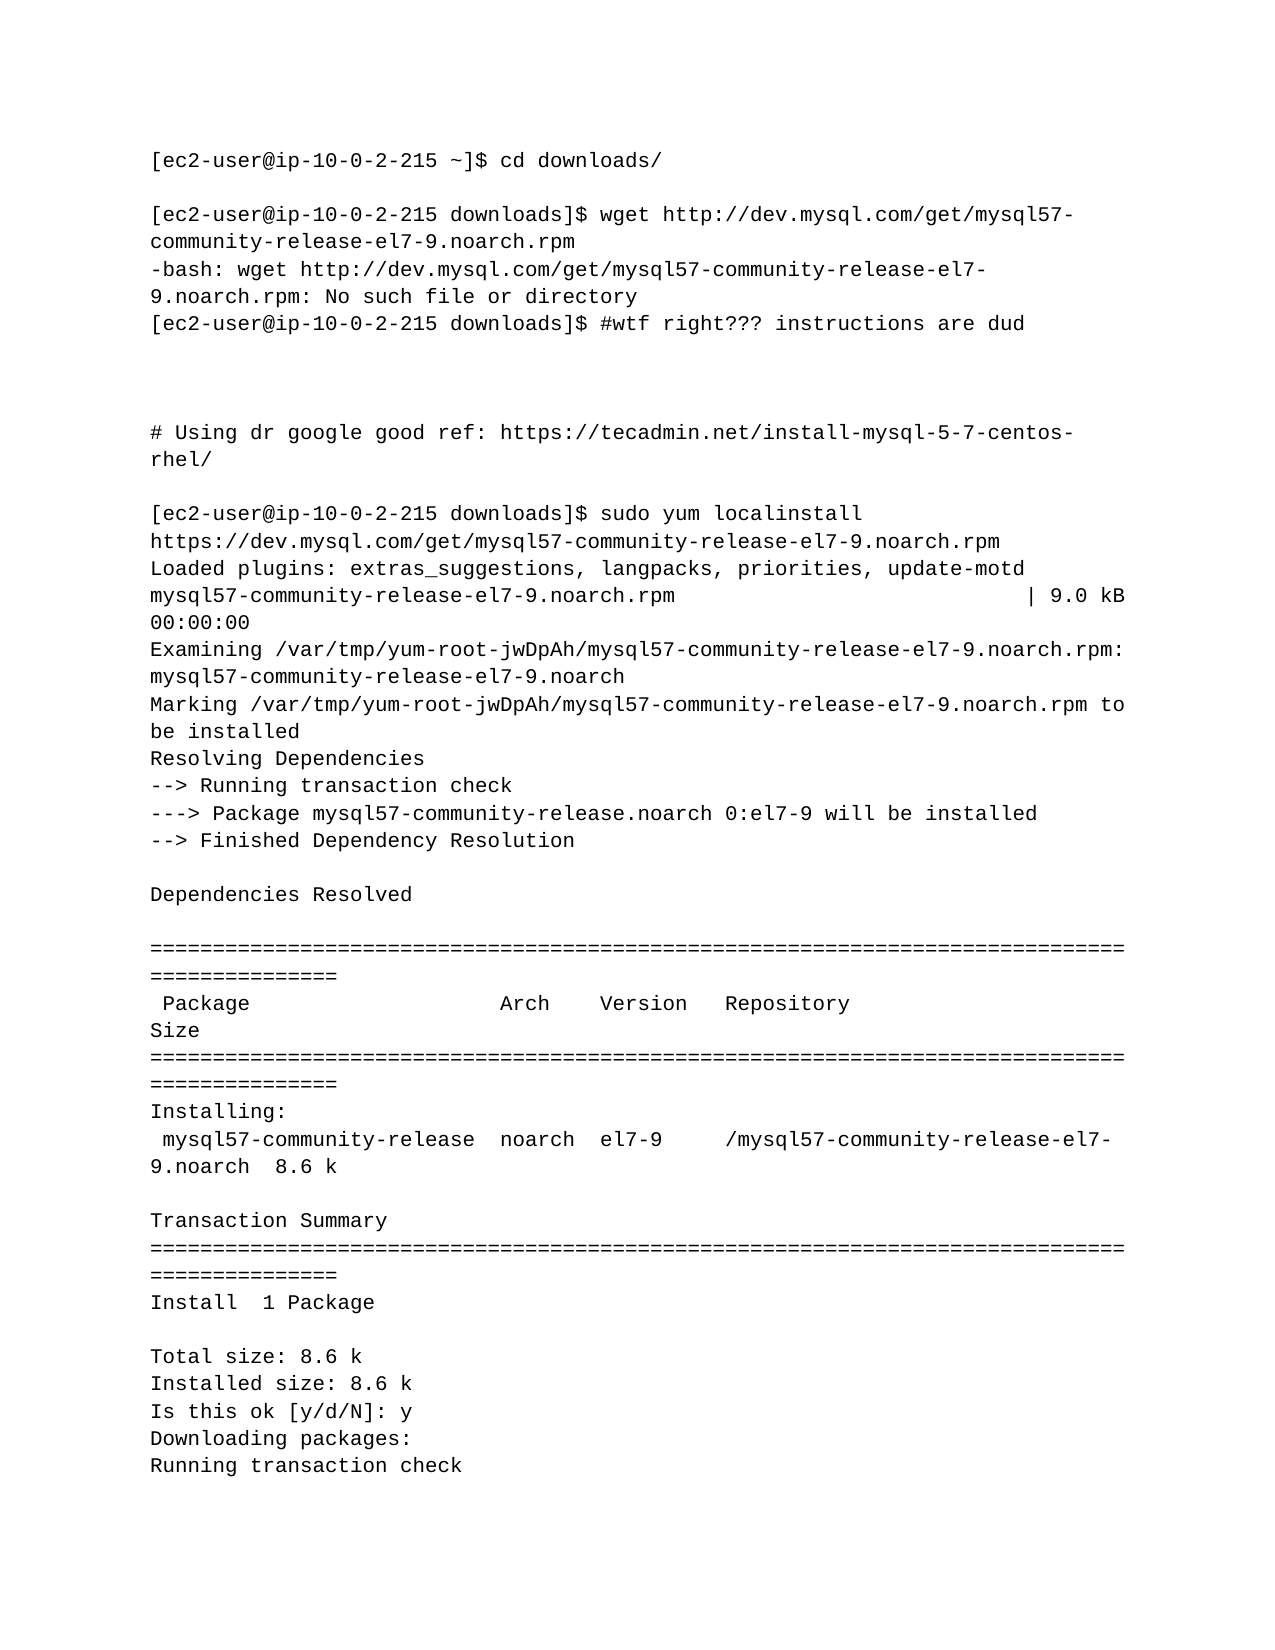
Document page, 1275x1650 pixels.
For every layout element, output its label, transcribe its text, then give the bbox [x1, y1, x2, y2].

text Loaded plugins: extras_suggestions, langpacks, priorities, update-motd [150, 558, 1125, 581]
text Installed size: 8.6 k [150, 1373, 1125, 1397]
text Is this ok [y/d/N]: y [150, 1401, 1125, 1424]
text [ec2-user@ip-10-0-2-215 downloads]$ sudo yum localinstall https://dev.mysql.com/get/mysql57-community-release-el7-9.noarch.rpm [150, 503, 1125, 554]
text Dependencies Resolved [150, 884, 1125, 908]
text ============================================================================================= [150, 1047, 1125, 1098]
text Installing: [150, 1102, 1125, 1125]
text # Using dr google good ref: https://tecadmin.net/install-mysql-5-7-centos-rhel/ [150, 422, 1125, 473]
text --> Finished Dependency Resolution [150, 830, 1125, 853]
text Transaction Summary [150, 1210, 1125, 1234]
text ============================================================================================= [150, 938, 1125, 989]
text Downloading packages: [150, 1428, 1125, 1451]
text mysql57-community-release noarch el7-9 /mysql57-community-release-el7-9.noarch 8.6 k [150, 1129, 1125, 1179]
text Resolving Dependencies [150, 748, 1125, 772]
text Examining /var/tmp/yum-root-jwDpAh/mysql57-community-release-el7-9.noarch.rpm: mysql57-community-release-el7-9.noarch [150, 639, 1125, 690]
text ============================================================================================= [150, 1237, 1125, 1288]
text --> Running transaction check [150, 775, 1125, 799]
text Marking /var/tmp/yum-root-jwDpAh/mysql57-community-release-el7-9.noarch.rpm to be installed [150, 694, 1125, 744]
text [ec2-user@ip-10-0-2-215 downloads]$ #wtf right??? instructions are dud [150, 313, 1125, 337]
text -bash: wget http://dev.mysql.com/get/mysql57-community-release-el7-9.noarch.rpm: No such file or directory [150, 259, 1125, 309]
text Package Arch Version Repository Size [150, 993, 1125, 1044]
text [ec2-user@ip-10-0-2-215 downloads]$ wget http://dev.mysql.com/get/mysql57-community-release-el7-9.noarch.rpm [150, 204, 1125, 255]
text Install 1 Package [150, 1292, 1125, 1316]
text Running transaction check [150, 1455, 1125, 1479]
text [ec2-user@ip-10-0-2-215 ~]$ cd downloads/ [150, 150, 1125, 174]
text ---> Package mysql57-community-release.noarch 0:el7-9 will be installed [150, 802, 1125, 826]
text mysql57-community-release-el7-9.noarch.rpm | 9.0 kB 00:00:00 [150, 585, 1125, 636]
text Total size: 8.6 k [150, 1346, 1125, 1370]
